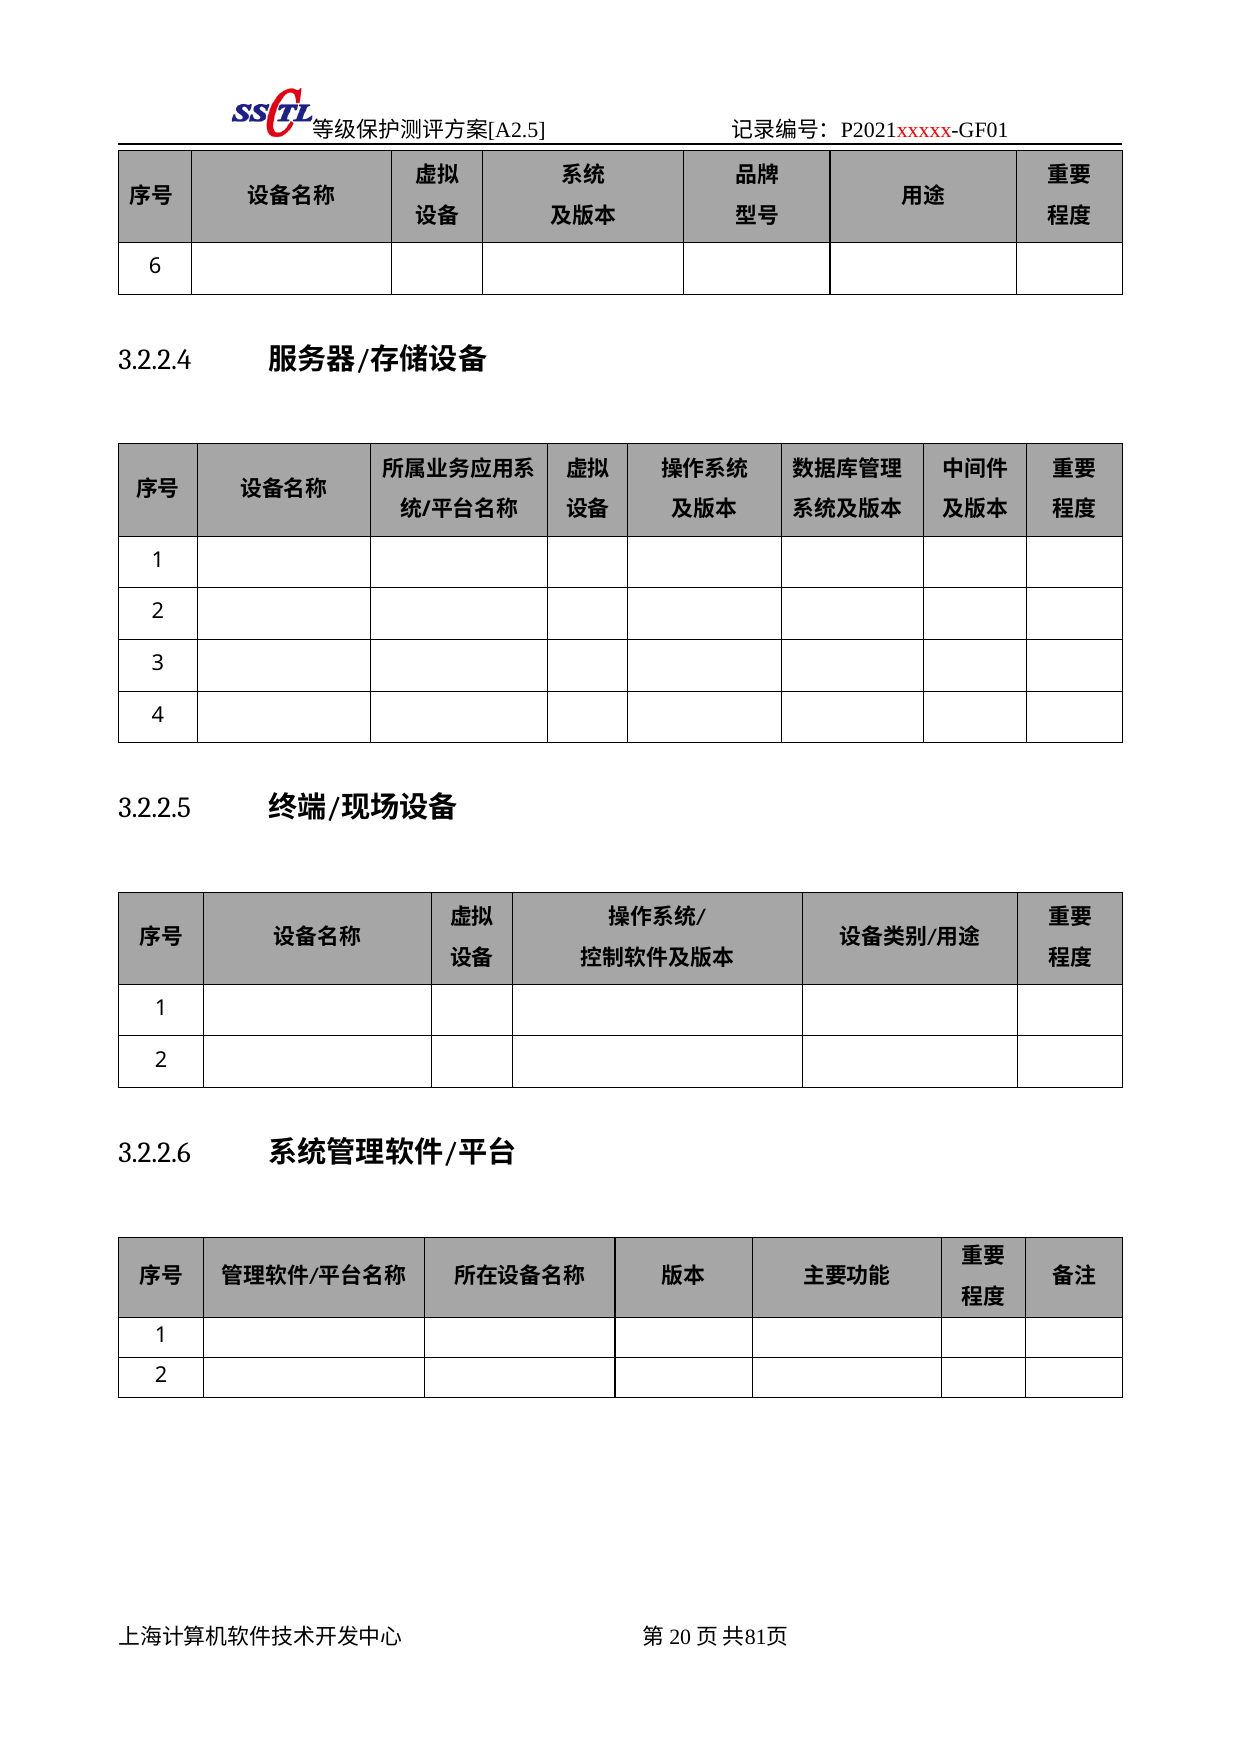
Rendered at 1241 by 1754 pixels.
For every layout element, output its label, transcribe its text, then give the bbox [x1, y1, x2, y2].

table_cell [1017, 243, 1122, 294]
table_cell [432, 985, 512, 1035]
table_cell [513, 985, 802, 1035]
table_cell [942, 1318, 1025, 1357]
table_cell [628, 537, 781, 587]
table_cell [782, 588, 923, 639]
table_cell [628, 588, 781, 639]
table_header 管理软件/平台名称 [204, 1238, 424, 1317]
table_cell [119, 1036, 203, 1087]
table_cell [425, 1358, 614, 1397]
table_header 序号 [119, 1238, 203, 1317]
table_cell [425, 1318, 614, 1357]
table_header 虚拟 设备 [432, 893, 512, 984]
table_cell [371, 537, 547, 587]
table_cell [119, 985, 203, 1035]
table_cell [513, 1036, 802, 1087]
table_header 备注 [1026, 1238, 1122, 1317]
table_cell [548, 692, 627, 742]
table_cell [548, 588, 627, 639]
table_cell [198, 692, 370, 742]
table_cell [371, 640, 547, 691]
table_header 设备名称 [198, 444, 370, 536]
subtitle 服务器/存储设备 [118, 324, 1122, 389]
table_cell [198, 588, 370, 639]
table_cell [628, 640, 781, 691]
table_header 虚拟设备 [548, 444, 627, 536]
subtitle 终端/现场设备 [118, 772, 1122, 837]
table_header 重要程度 [942, 1238, 1025, 1317]
table_header 设备类别/用途 [803, 893, 1017, 984]
table_cell [204, 1318, 424, 1357]
table_header 虚拟 设备 [392, 151, 482, 242]
table_cell [924, 588, 1026, 639]
table_header 版本 [616, 1238, 752, 1317]
table_cell [1026, 1318, 1122, 1357]
table_header 重要 程度 [1018, 893, 1122, 984]
table_cell [1018, 1036, 1122, 1087]
table_cell [204, 985, 431, 1035]
table_header 用途 [831, 151, 1016, 242]
table_cell [1027, 692, 1122, 742]
table_header 所在设备名称 [425, 1238, 614, 1317]
table_cell [753, 1358, 941, 1397]
table_header 中间件及版本 [924, 444, 1026, 536]
table_header 品牌 型号 [684, 151, 829, 242]
table_cell [1018, 985, 1122, 1035]
table_cell [119, 640, 197, 691]
table_cell [371, 588, 547, 639]
table_cell [616, 1358, 752, 1397]
table_header 序号 [119, 893, 203, 984]
table_cell [548, 537, 627, 587]
table_cell [548, 640, 627, 691]
table_cell [924, 692, 1026, 742]
table_header 设备名称 [204, 893, 431, 984]
table_header 主要功能 [753, 1238, 941, 1317]
table_cell [1026, 1358, 1122, 1397]
table_cell [831, 243, 1016, 294]
table_header 所属业务应用系统/平台名称 [371, 444, 547, 536]
table_cell [782, 692, 923, 742]
table_header 数据库管理系统及版本 [782, 444, 923, 536]
table_cell [782, 537, 923, 587]
table_cell [192, 243, 391, 294]
table_cell [782, 640, 923, 691]
table_header 重要 程度 [1027, 444, 1122, 536]
table_cell [616, 1318, 752, 1357]
table_cell [371, 692, 547, 742]
table_cell [1027, 640, 1122, 691]
table_header 操作系统/ 控制软件及版本 [513, 893, 802, 984]
table_cell [119, 537, 197, 587]
table_cell [1027, 537, 1122, 587]
table_cell [119, 588, 197, 639]
table_cell [684, 243, 829, 294]
picture [231, 88, 313, 137]
table_header 序号 [119, 444, 197, 536]
table_header 操作系统 及版本 [628, 444, 781, 536]
table_cell [392, 243, 482, 294]
table_cell [924, 537, 1026, 587]
table_cell [942, 1358, 1025, 1397]
table_cell [1027, 588, 1122, 639]
subtitle 系统管理软件/平台 [118, 1117, 1122, 1182]
table_cell [198, 640, 370, 691]
table_header 序号 [119, 151, 191, 242]
table_cell [924, 640, 1026, 691]
table_cell [483, 243, 683, 294]
table_cell [204, 1358, 424, 1397]
table_header 重要 程度 [1017, 151, 1122, 242]
table_header 系统 及版本 [483, 151, 683, 242]
table_cell [628, 692, 781, 742]
table_cell [119, 243, 191, 294]
table_cell [753, 1318, 941, 1357]
table_cell [119, 692, 197, 742]
table_cell [432, 1036, 512, 1087]
table_cell [204, 1036, 431, 1087]
table_cell [803, 985, 1017, 1035]
table_cell [198, 537, 370, 587]
table_cell [119, 1318, 203, 1357]
table_header 设备名称 [192, 151, 391, 242]
table_cell [803, 1036, 1017, 1087]
table_cell [119, 1358, 203, 1397]
